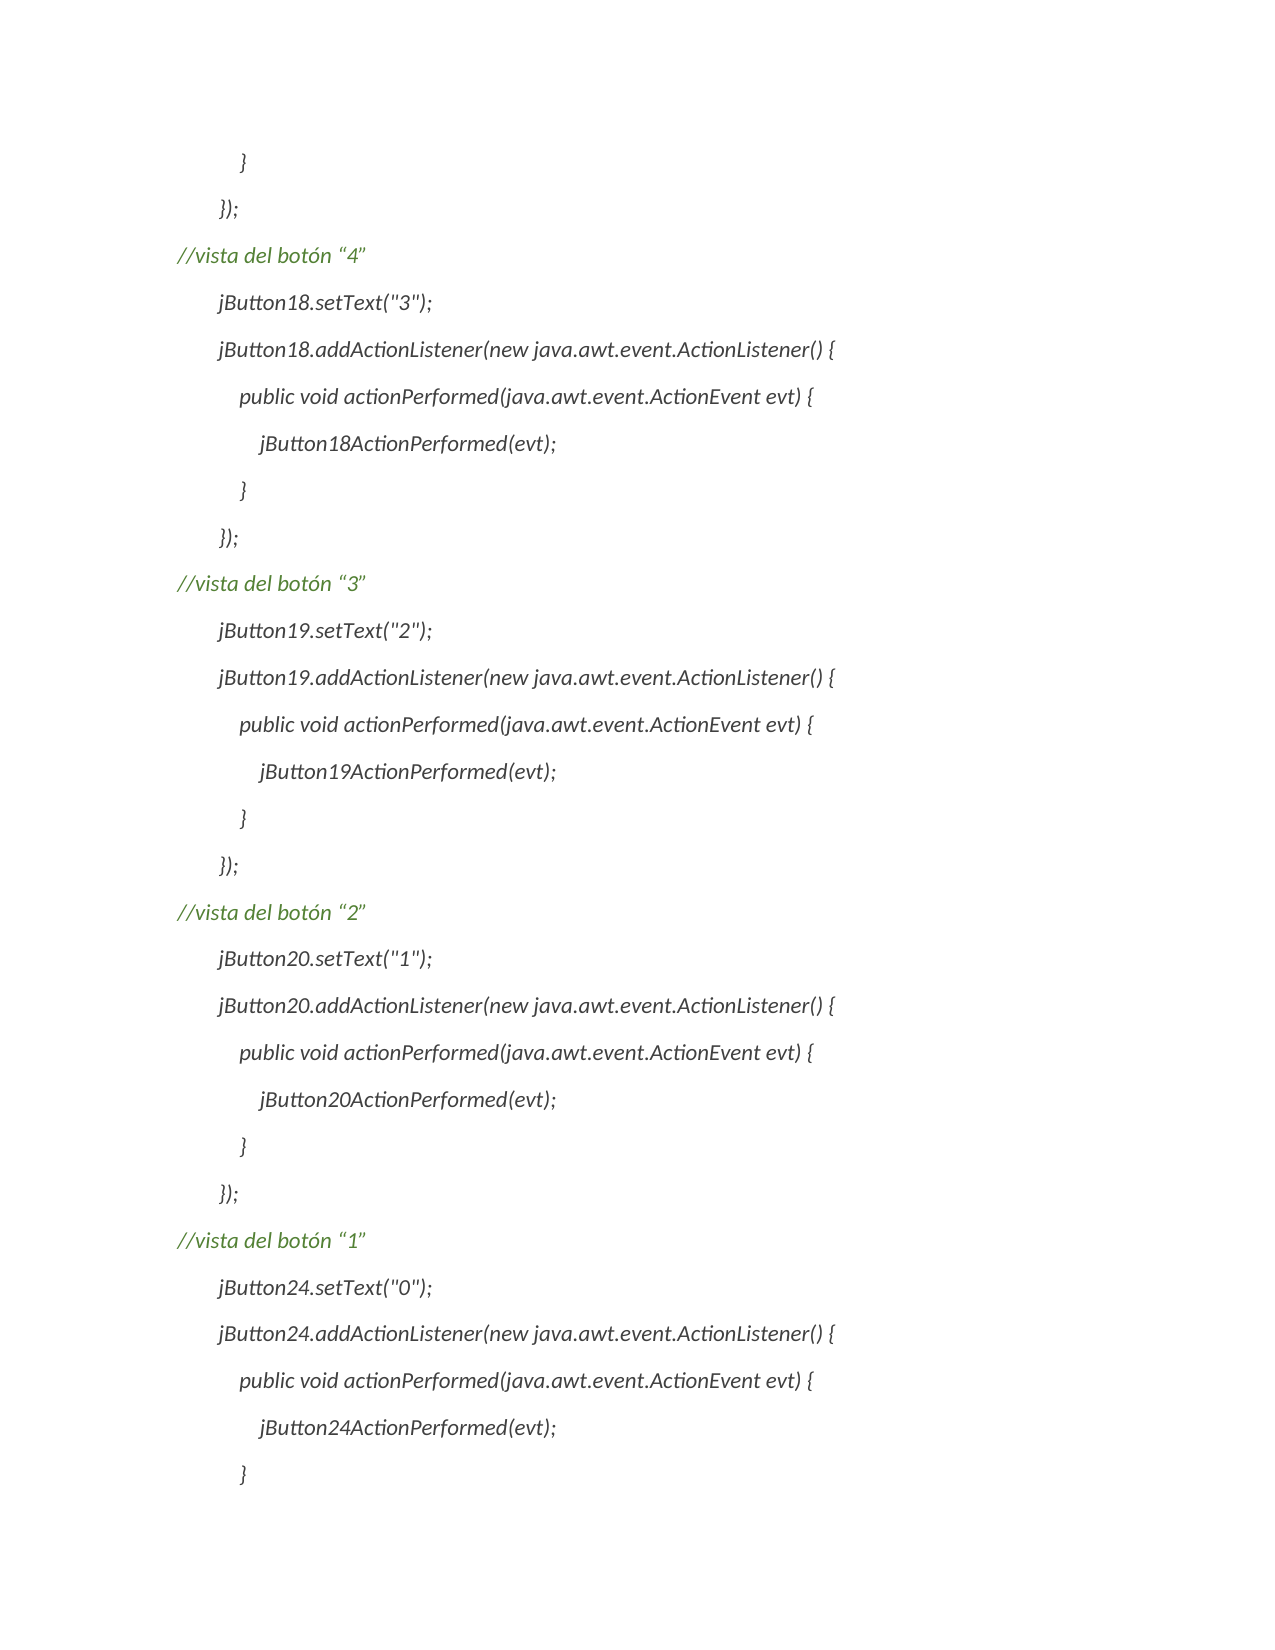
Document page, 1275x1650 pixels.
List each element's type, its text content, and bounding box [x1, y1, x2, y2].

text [177, 382, 1098, 410]
text } [177, 1460, 1098, 1488]
text jButton24.addActionListener(new java.awt.event.ActionListener() { [177, 1319, 1098, 1347]
text //vista del botón “3” [177, 569, 1098, 597]
text jButton19.setText("2"); [177, 616, 1098, 644]
text jButton18.setText("3"); [177, 288, 1098, 316]
text jButton18ActionPerformed(evt); [177, 429, 1098, 457]
text jButton18.addActionListener(new java.awt.event.ActionListener() { [177, 335, 1098, 363]
text jButton20ActionPerformed(evt); [177, 1085, 1098, 1113]
text jButton19ActionPerformed(evt); [177, 757, 1098, 785]
text }); [177, 194, 1098, 222]
text } [177, 1132, 1098, 1160]
text //vista del botón “2” [177, 898, 1098, 926]
text }); [177, 523, 1098, 551]
text jButton20.addActionListener(new java.awt.event.ActionListener() { [177, 991, 1098, 1019]
text jButton19.addActionListener(new java.awt.event.ActionListener() { [177, 663, 1098, 691]
text } [177, 476, 1098, 504]
text //vista del botón “1” [177, 1226, 1098, 1254]
text public void actionPerformed(java.awt.event.ActionEvent evt) { [177, 1366, 1098, 1394]
text public void actionPerformed(java.awt.event.ActionEvent evt) { [177, 1038, 1098, 1066]
text public void actionPerformed(java.awt.event.ActionEvent evt) { [177, 710, 1098, 738]
text }); [177, 1179, 1098, 1207]
text jButton24ActionPerformed(evt); [177, 1413, 1098, 1441]
text jButton20.setText("1"); [177, 944, 1098, 972]
text //vista del botón “4” [177, 241, 1098, 269]
text jButton24.setText("0"); [177, 1273, 1098, 1301]
text }); [177, 851, 1098, 879]
text } [177, 804, 1098, 832]
text } [177, 148, 1098, 176]
